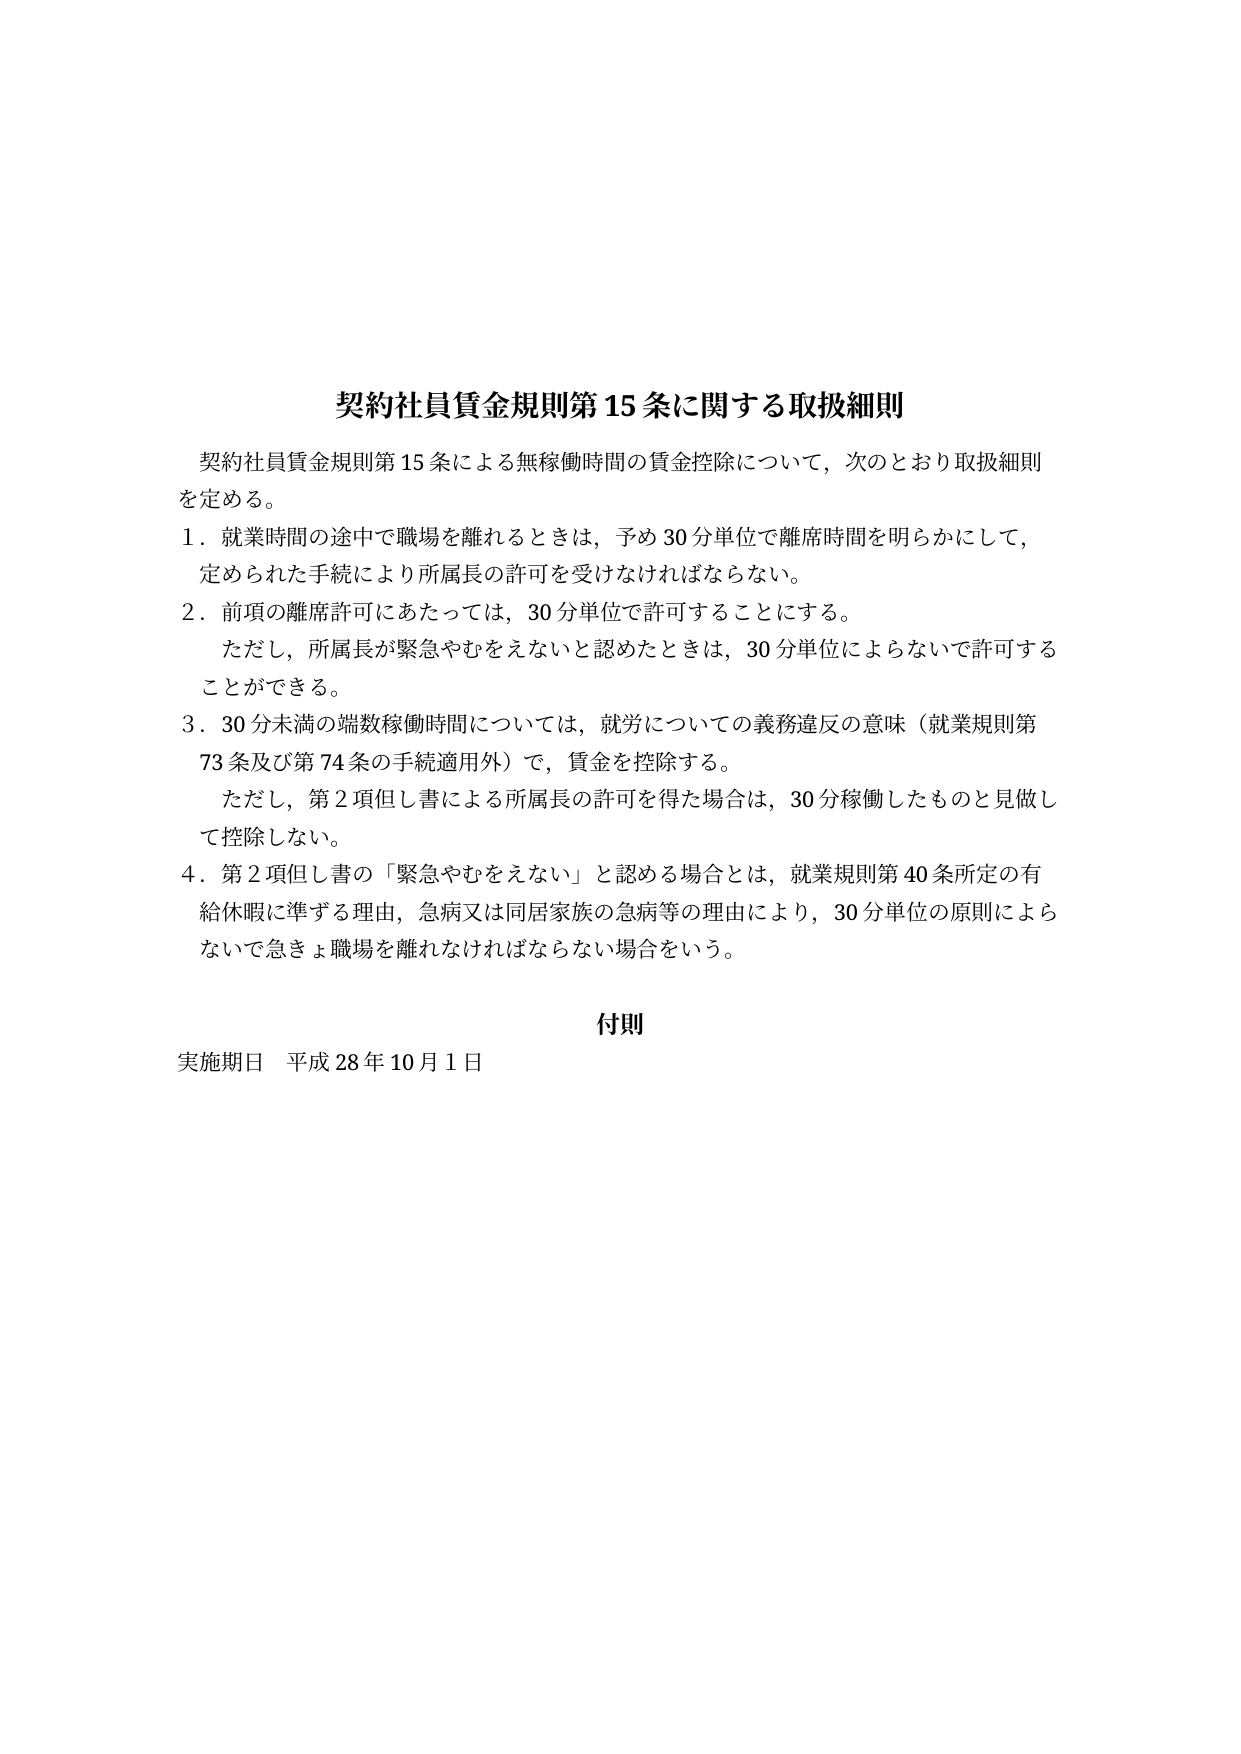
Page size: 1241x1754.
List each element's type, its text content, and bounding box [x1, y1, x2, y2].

text ４．第２項但し書の「緊急やむをえない」と認める場合とは，就業規則第40条所定の有給休暇に準ずる理由，急病又は同居家族の急病等の理由により，30分単位の原則によらないで急きょ職場を離れなければならない場合をいう。 [177, 854, 1063, 967]
text ただし，所属長が緊急やむをえないと認めたときは，30分単位によらないで許可することができる。 [199, 629, 1063, 704]
text ３．30分未満の端数稼働時間については，就労についての義務違反の意味（就業規則第73条及び第74条の手続適用外）で，賃金を控除する。 [177, 704, 1063, 779]
text 実施期日 平成28年10月１日 [177, 1042, 1063, 1079]
text ２．前項の離席許可にあたっては，30分単位で許可することにする。 [177, 592, 1063, 629]
text ただし，第２項但し書による所属長の許可を得た場合は，30分稼働したものと見做して控除しない。 [199, 779, 1063, 854]
text １．就業時間の途中で職場を離れるときは，予め30分単位で離席時間を明らかにして，定められた手続により所属長の許可を受けなければならない。 [177, 517, 1063, 592]
text 契約社員賃金規則第15条に関する取扱細則 [177, 367, 1063, 442]
text 付則 [177, 1004, 1063, 1042]
text 契約社員賃金規則第15条による無稼働時間の賃金控除について，次のとおり取扱細則を定める。 [177, 442, 1063, 517]
